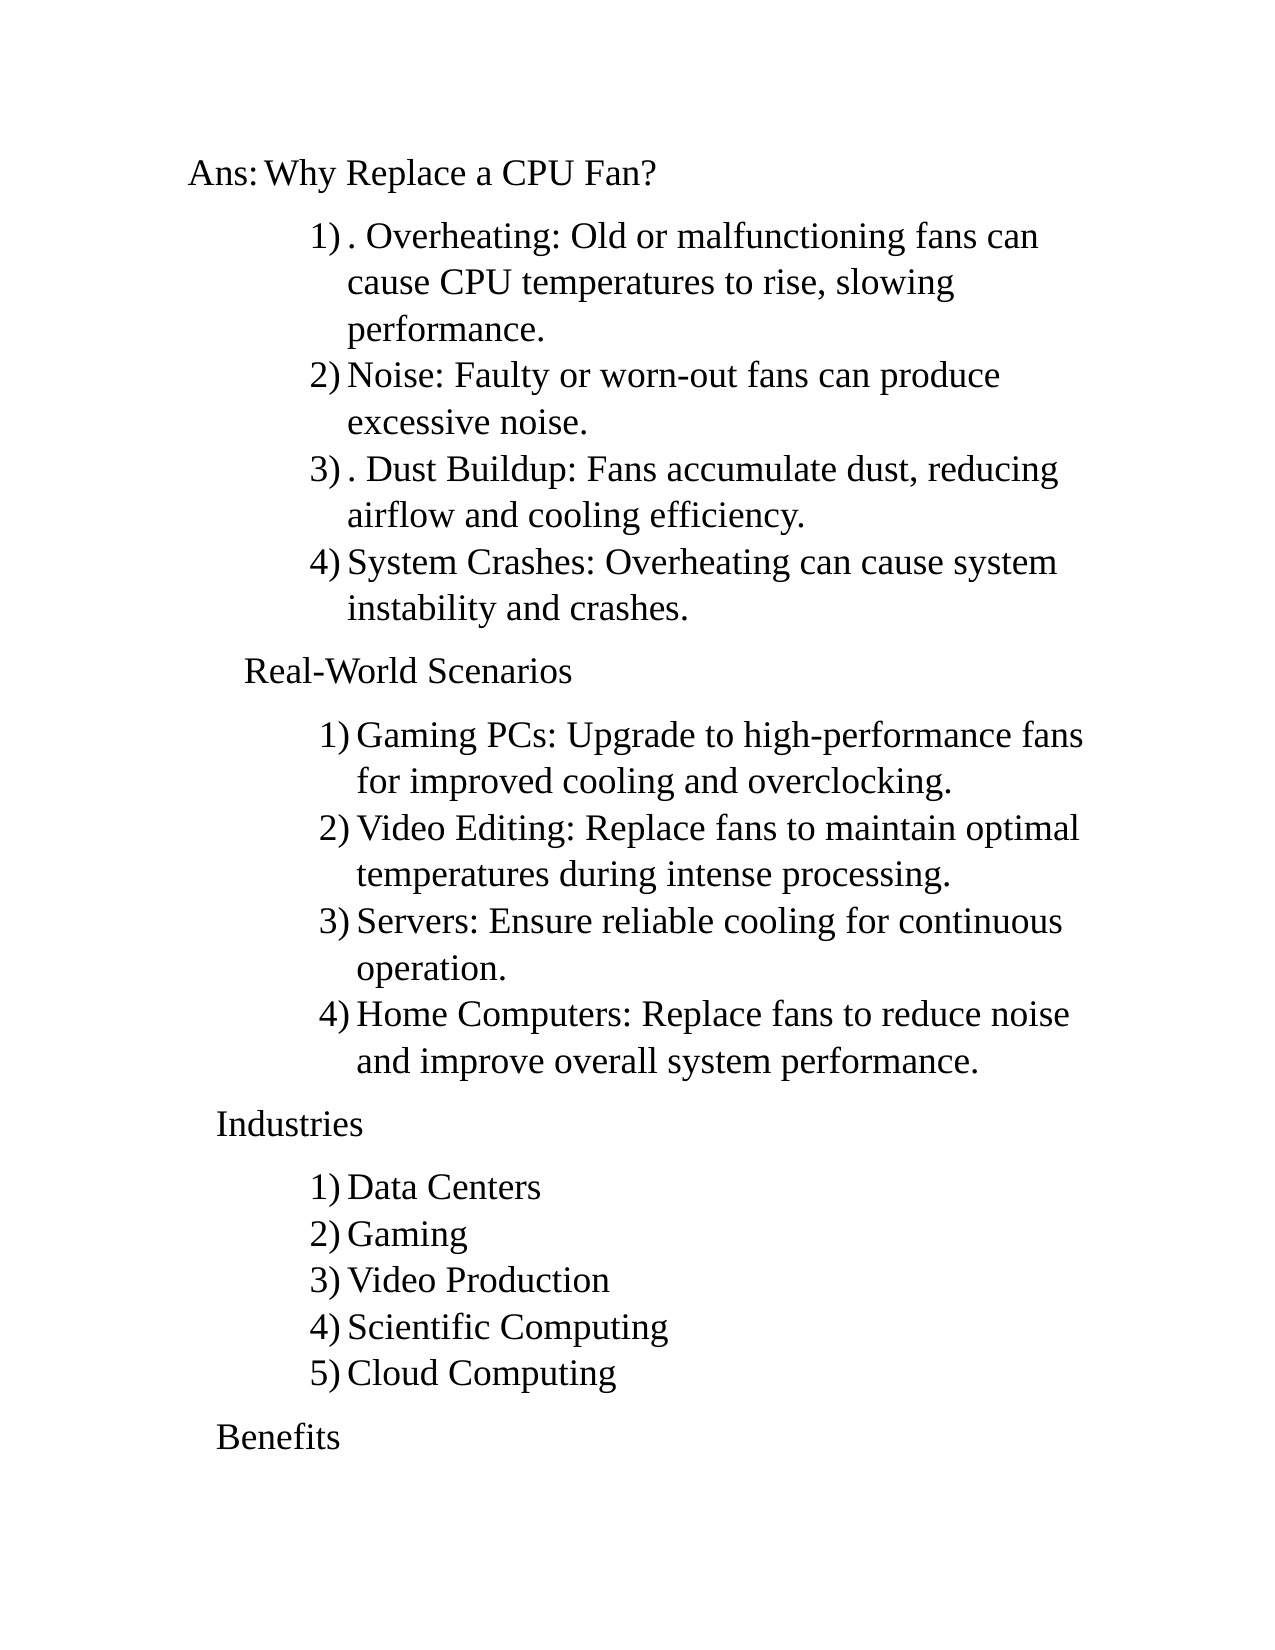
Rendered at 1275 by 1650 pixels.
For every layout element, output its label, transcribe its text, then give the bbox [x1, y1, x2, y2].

text Benefits [150, 1414, 1125, 1457]
list Home Computers: Replace fans to reduce noise and improve overall system performance. [319, 992, 1125, 1081]
list Gaming [309, 1211, 1125, 1254]
list Servers: Ensure reliable cooling for continuous operation. [319, 898, 1125, 988]
list System Crashes: Overheating can cause system instability and crashes. [309, 539, 1125, 629]
text Real-World Scenarios [150, 649, 1125, 692]
list Noise: Faulty or worn-out fans can produce excessive noise. [309, 353, 1125, 443]
list Cloud Computing [309, 1351, 1125, 1394]
list Video Editing: Replace fans to maintain optimal temperatures during intense processing. [319, 805, 1125, 895]
list Data Centers [309, 1164, 1125, 1208]
list . Dust Buildup: Fans accumulate dust, reducing airflow and cooling efficiency. [309, 446, 1125, 536]
list Scientific Computing [309, 1304, 1125, 1347]
list Gaming PCs: Upgrade to high-performance fans for improved cooling and overclocking. [319, 712, 1125, 802]
list Video Production [309, 1258, 1125, 1301]
list . Overheating: Old or malfunctioning fans can cause CPU temperatures to rise, slowing performance. [309, 213, 1125, 349]
text Ans: Why Replace a CPU Fan? [187, 150, 1125, 193]
text Industries [150, 1101, 1125, 1144]
